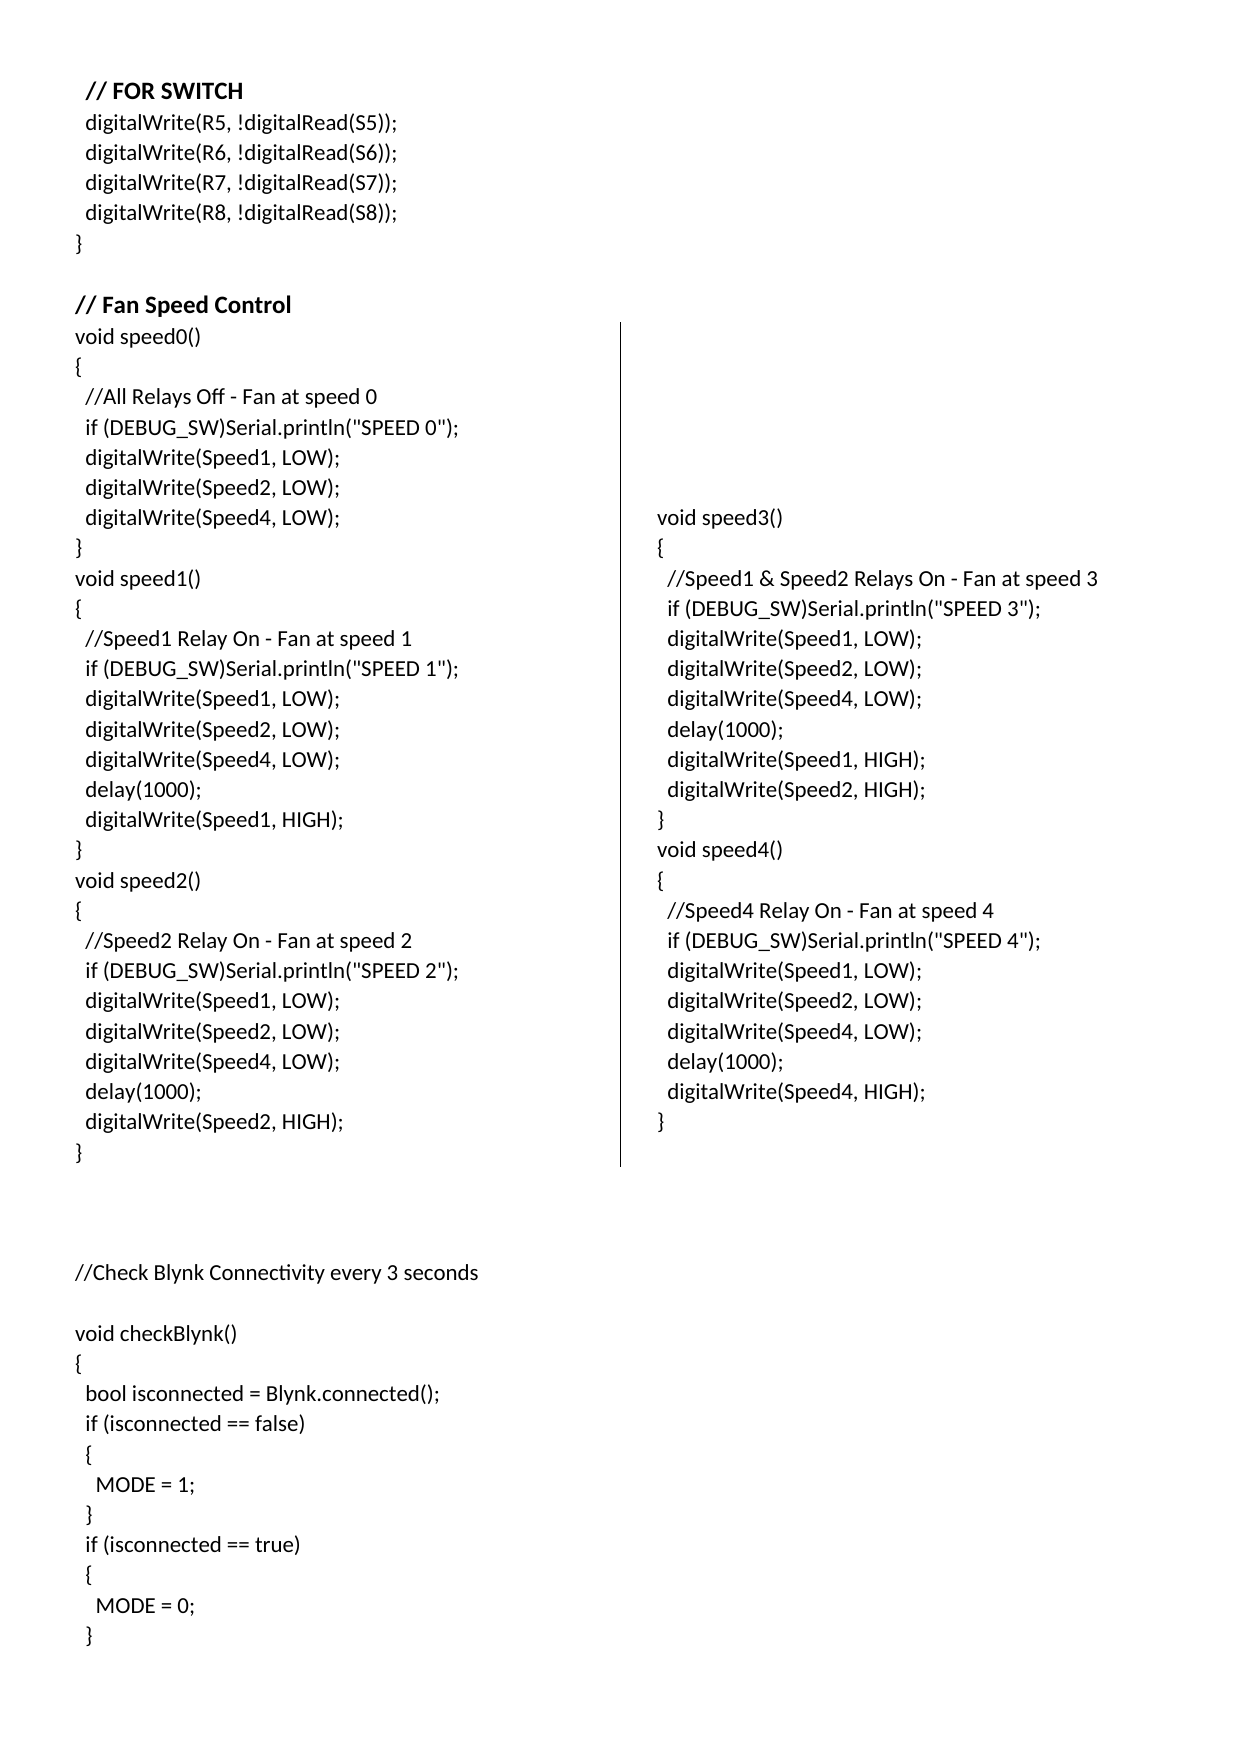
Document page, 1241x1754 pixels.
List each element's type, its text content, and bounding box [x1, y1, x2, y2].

text //Speed4 Relay On - Fan at speed 4 [657, 896, 1165, 924]
text bool isconnected = Blynk.connected(); [75, 1379, 1165, 1407]
text // Fan Speed Control [75, 289, 1165, 320]
text { [657, 533, 1165, 562]
text // FOR SWITCH [75, 75, 1165, 106]
text void speed4() [657, 836, 1165, 864]
text digitalWrite(Speed1, LOW); [75, 684, 583, 713]
text if (DEBUG_SW)Serial.println("SPEED 2"); [75, 956, 583, 984]
text MODE = 1; [75, 1470, 1165, 1498]
text { [75, 1349, 1165, 1377]
text digitalWrite(Speed1, LOW); [657, 956, 1165, 984]
text } [75, 229, 1165, 257]
text } [75, 1621, 1165, 1649]
text } [75, 836, 583, 864]
text void checkBlynk() [75, 1319, 1165, 1347]
text digitalWrite(R6, !digitalRead(S6)); [75, 138, 1165, 166]
text //Speed2 Relay On - Fan at speed 2 [75, 926, 583, 954]
text } [75, 533, 583, 562]
text { [75, 594, 583, 622]
text digitalWrite(Speed1, HIGH); [657, 745, 1165, 773]
text digitalWrite(Speed4, LOW); [657, 1017, 1165, 1045]
text digitalWrite(Speed1, LOW); [657, 624, 1165, 652]
text { [657, 866, 1165, 894]
text } [75, 1500, 1165, 1528]
text digitalWrite(Speed2, LOW); [75, 1017, 583, 1045]
text void speed2() [75, 866, 583, 894]
text void speed1() [75, 564, 583, 592]
text delay(1000); [75, 775, 583, 803]
text void speed3() [657, 503, 1165, 531]
text { [75, 896, 583, 924]
text digitalWrite(Speed4, LOW); [657, 684, 1165, 713]
text digitalWrite(Speed4, LOW); [75, 503, 583, 531]
text digitalWrite(Speed2, HIGH); [657, 775, 1165, 803]
text } [657, 1107, 1165, 1136]
text if (DEBUG_SW)Serial.println("SPEED 4"); [657, 926, 1165, 954]
text digitalWrite(Speed2, HIGH); [75, 1107, 583, 1136]
text digitalWrite(Speed2, LOW); [657, 654, 1165, 682]
text } [657, 805, 1165, 833]
text digitalWrite(R5, !digitalRead(S5)); [75, 108, 1165, 136]
text digitalWrite(Speed2, LOW); [75, 715, 583, 743]
text MODE = 0; [75, 1591, 1165, 1619]
text //All Relays Off - Fan at speed 0 [75, 382, 583, 411]
text { [75, 352, 583, 380]
text { [75, 1440, 1165, 1468]
text if (DEBUG_SW)Serial.println("SPEED 1"); [75, 654, 583, 682]
text if (isconnected == true) [75, 1530, 1165, 1558]
text delay(1000); [657, 715, 1165, 743]
text digitalWrite(Speed2, LOW); [657, 987, 1165, 1015]
text digitalWrite(Speed1, HIGH); [75, 805, 583, 833]
text digitalWrite(Speed4, LOW); [75, 745, 583, 773]
text digitalWrite(R8, !digitalRead(S8)); [75, 198, 1165, 227]
text digitalWrite(Speed1, LOW); [75, 443, 583, 471]
text if (DEBUG_SW)Serial.println("SPEED 0"); [75, 413, 583, 441]
text digitalWrite(Speed4, HIGH); [657, 1077, 1165, 1105]
text //Speed1 Relay On - Fan at speed 1 [75, 624, 583, 652]
text delay(1000); [657, 1047, 1165, 1075]
text delay(1000); [75, 1077, 583, 1105]
text digitalWrite(R7, !digitalRead(S7)); [75, 168, 1165, 196]
text digitalWrite(Speed4, LOW); [75, 1047, 583, 1075]
text //Check Blynk Connectivity every 3 seconds [75, 1258, 1165, 1287]
text } [75, 1138, 583, 1166]
text { [75, 1561, 1165, 1589]
text if (isconnected == false) [75, 1409, 1165, 1438]
text digitalWrite(Speed2, LOW); [75, 473, 583, 501]
text //Speed1 & Speed2 Relays On - Fan at speed 3 [657, 564, 1165, 592]
text digitalWrite(Speed1, LOW); [75, 987, 583, 1015]
text if (DEBUG_SW)Serial.println("SPEED 3"); [657, 594, 1165, 622]
text void speed0() [75, 322, 583, 350]
